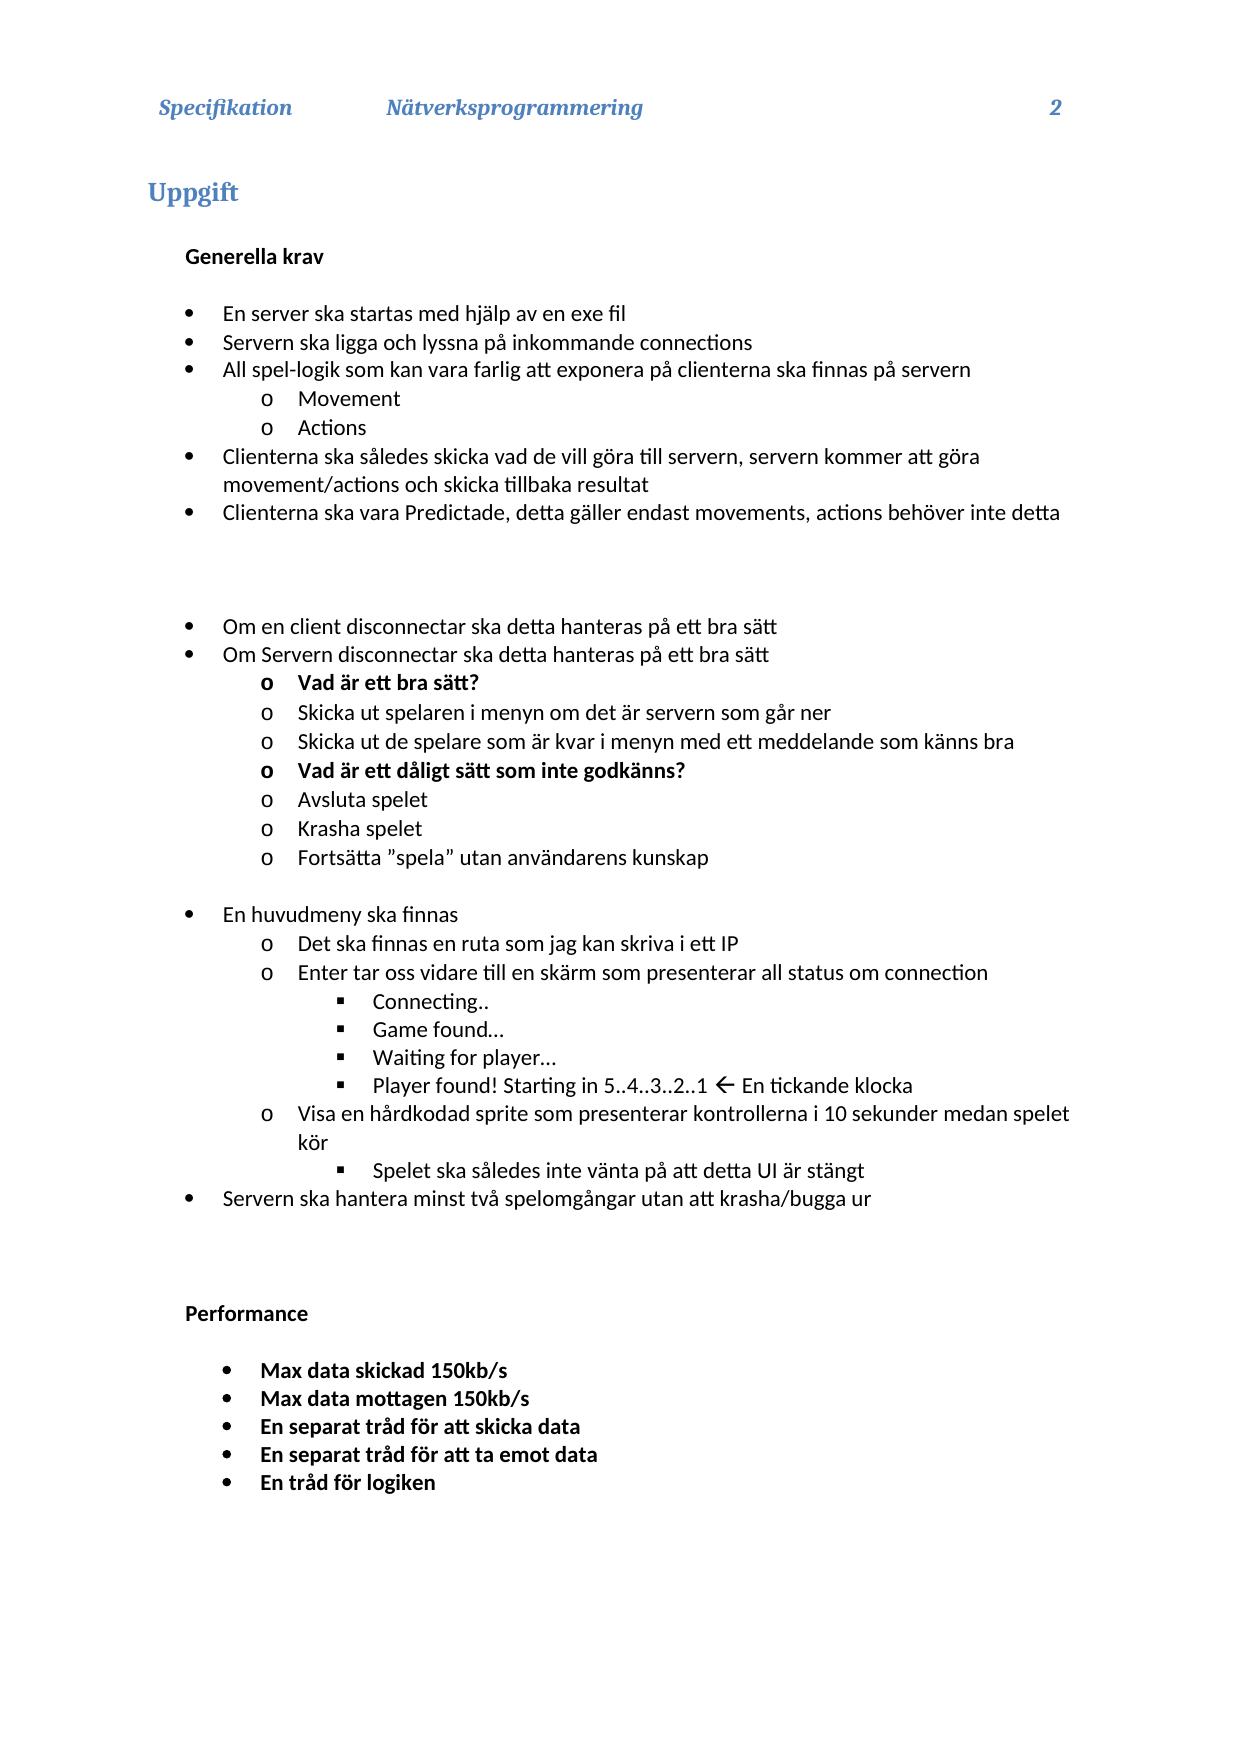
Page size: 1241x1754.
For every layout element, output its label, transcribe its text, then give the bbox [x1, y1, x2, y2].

list Waiting for player… [335, 1043, 1093, 1071]
list Spelet ska således inte vänta på att detta UI är stängt [335, 1156, 1093, 1184]
list Player found! Starting in 5..4..3..2..1 En tickande klocka [335, 1071, 1093, 1099]
list Enter tar oss vidare till en skärm som presenterar all status om connection [260, 958, 1093, 987]
list Vad är ett dåligt sätt som inte godkänns? [260, 756, 1093, 785]
list En tråd för logiken [223, 1468, 1093, 1496]
list Skicka ut spelaren i menyn om det är servern som går ner [260, 698, 1093, 727]
text Performance [185, 1299, 1093, 1327]
list Det ska finnas en ruta som jag kan skriva i ett IP [260, 929, 1093, 958]
list En huvudmeny ska finnas [185, 901, 1093, 929]
list Krasha spelet [260, 814, 1093, 843]
list En server ska startas med hjälp av en exe fil [185, 299, 1093, 328]
list Max data mottagen 150kb/s [223, 1384, 1093, 1412]
list Servern ska hantera minst två spelomgångar utan att krasha/bugga ur [185, 1184, 1093, 1212]
list Skicka ut de spelare som är kvar i menyn med ett meddelande som känns bra [260, 727, 1093, 756]
list Connecting.. [335, 987, 1093, 1015]
subtitle Uppgift [148, 177, 1093, 209]
text Generella krav [185, 242, 1093, 270]
list Fortsätta ”spela” utan användarens kunskap [260, 843, 1093, 901]
list Om Servern disconnectar ska detta hanteras på ett bra sätt [185, 640, 1093, 668]
list Game found… [335, 1015, 1093, 1043]
list Avsluta spelet [260, 785, 1093, 814]
list En separat tråd för att skicka data [223, 1412, 1093, 1440]
list Movement [260, 384, 1093, 413]
list Clienterna ska vara Predictade, detta gäller endast movements, actions behöver inte detta [185, 498, 1093, 526]
list Clienterna ska således skicka vad de vill göra till servern, servern kommer att göra movement/actions och skicka tillbaka resultat [185, 442, 1093, 498]
list Actions [260, 413, 1093, 442]
list Om en client disconnectar ska detta hanteras på ett bra sätt [185, 612, 1093, 640]
list Servern ska ligga och lyssna på inkommande connections [185, 328, 1093, 356]
list Max data skickad 150kb/s [223, 1356, 1093, 1384]
list All spel-logik som kan vara farlig att exponera på clienterna ska finnas på servern [185, 356, 1093, 384]
list Vad är ett bra sätt? [260, 668, 1093, 698]
list Visa en hårdkodad sprite som presenterar kontrollerna i 10 sekunder medan spelet kör [260, 1099, 1093, 1156]
list En separat tråd för att ta emot data [223, 1440, 1093, 1468]
